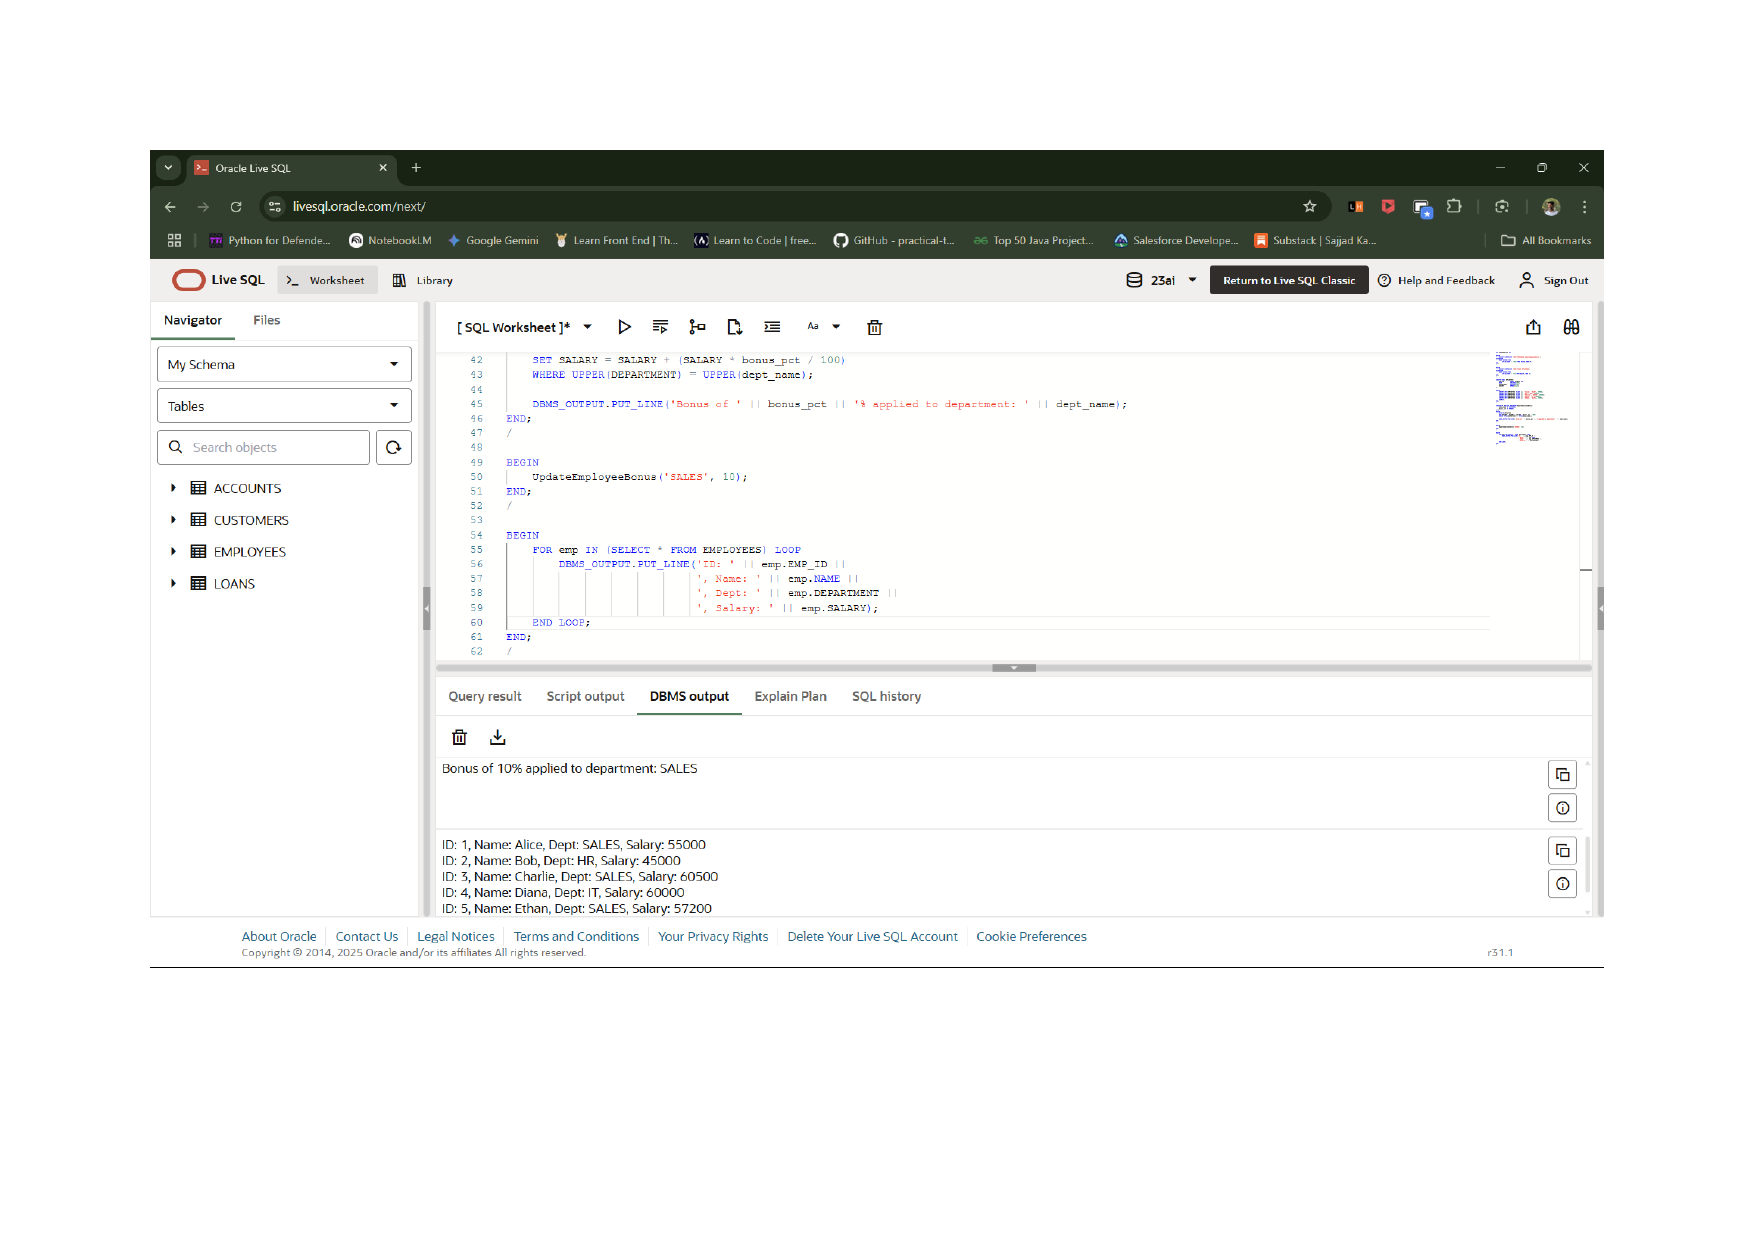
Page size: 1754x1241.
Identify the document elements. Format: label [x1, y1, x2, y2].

picture [150, 150, 1604, 968]
